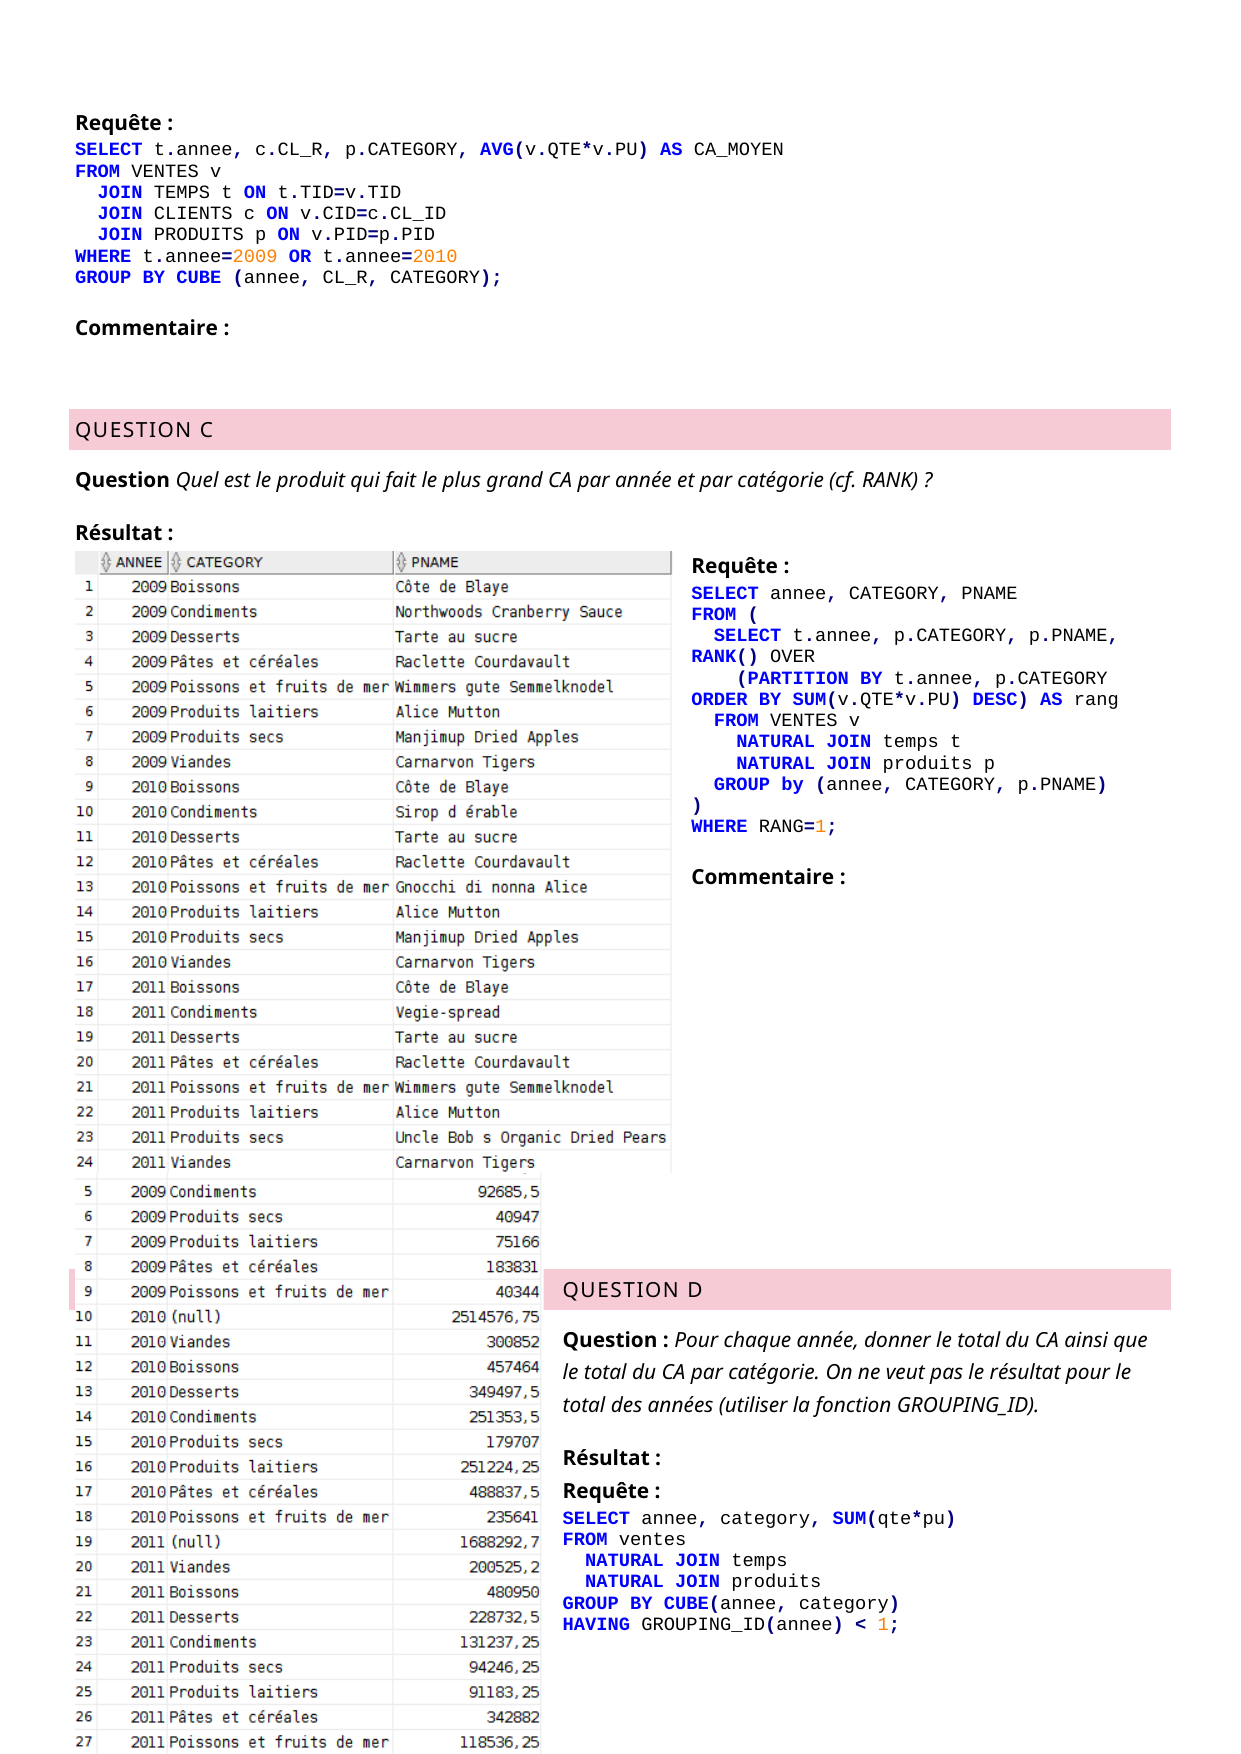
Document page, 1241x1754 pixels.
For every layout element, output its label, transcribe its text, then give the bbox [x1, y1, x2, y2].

text ) [673, 796, 1165, 817]
text SELECT annee, category, SUM(qte*pu) [544, 1508, 1165, 1530]
text GROUP BY CUBE (annee, CL_R, CATEGORY); [75, 268, 1165, 289]
text GROUP by (annee, CATEGORY, p.PNAME) [673, 775, 1165, 796]
text JOIN PRODUITS p ON v.PID=p.PID [75, 225, 1165, 246]
text Commentaire : [673, 862, 1165, 891]
text WHERE t.annee=2009 OR t.annee=2010 [75, 246, 1165, 268]
text Requête : [673, 551, 1165, 579]
text HAVING GROUPING_ID(annee) < 1; [544, 1615, 1165, 1636]
text Question Quel est le produit qui fait le plus grand CA par année et par catégorie (cf. RANK) ? [75, 465, 1165, 493]
text FROM VENTES v [75, 161, 1165, 183]
text SELECT annee, CATEGORY, PNAME [673, 583, 1165, 605]
text Commentaire : [75, 313, 1165, 341]
text Requête : [544, 1476, 1165, 1504]
text FROM ( [673, 605, 1165, 626]
text JOIN TEMPS t ON t.TID=v.TID [75, 183, 1165, 204]
text (PARTITION BY t.annee, p.CATEGORY ORDER BY SUM(v.QTE*v.PU) DESC) AS rang [673, 668, 1165, 711]
subtitle Question d [544, 1275, 1165, 1304]
picture [75, 551, 673, 1754]
text Requête : [75, 108, 1165, 136]
text NATURAL JOIN temps [544, 1551, 1165, 1572]
subtitle Question c [75, 416, 1165, 444]
text JOIN CLIENTS c ON v.CID=c.CL_ID [75, 204, 1165, 225]
text FROM ventes [544, 1530, 1165, 1551]
text NATURAL JOIN produits [544, 1572, 1165, 1593]
text SELECT t.annee, p.CATEGORY, p.PNAME, RANK() OVER [673, 626, 1165, 668]
text NATURAL JOIN temps t [673, 732, 1165, 753]
text Résultat : [75, 518, 1165, 547]
text FROM VENTES v [673, 711, 1165, 732]
text WHERE RANG=1; [673, 817, 1165, 838]
text Question : Pour chaque année, donner le total du CA ainsi que le total du CA par catégorie. On ne veut pas le résultat pour le total des années (utiliser la fonction GROUPING_ID). [544, 1325, 1165, 1418]
text GROUP BY CUBE(annee, category) [544, 1593, 1165, 1615]
text NATURAL JOIN produits p [673, 753, 1165, 775]
text SELECT t.annee, c.CL_R, p.CATEGORY, AVG(v.QTE*v.PU) AS CA_MOYEN [75, 140, 1165, 161]
text Résultat : [544, 1443, 1165, 1472]
